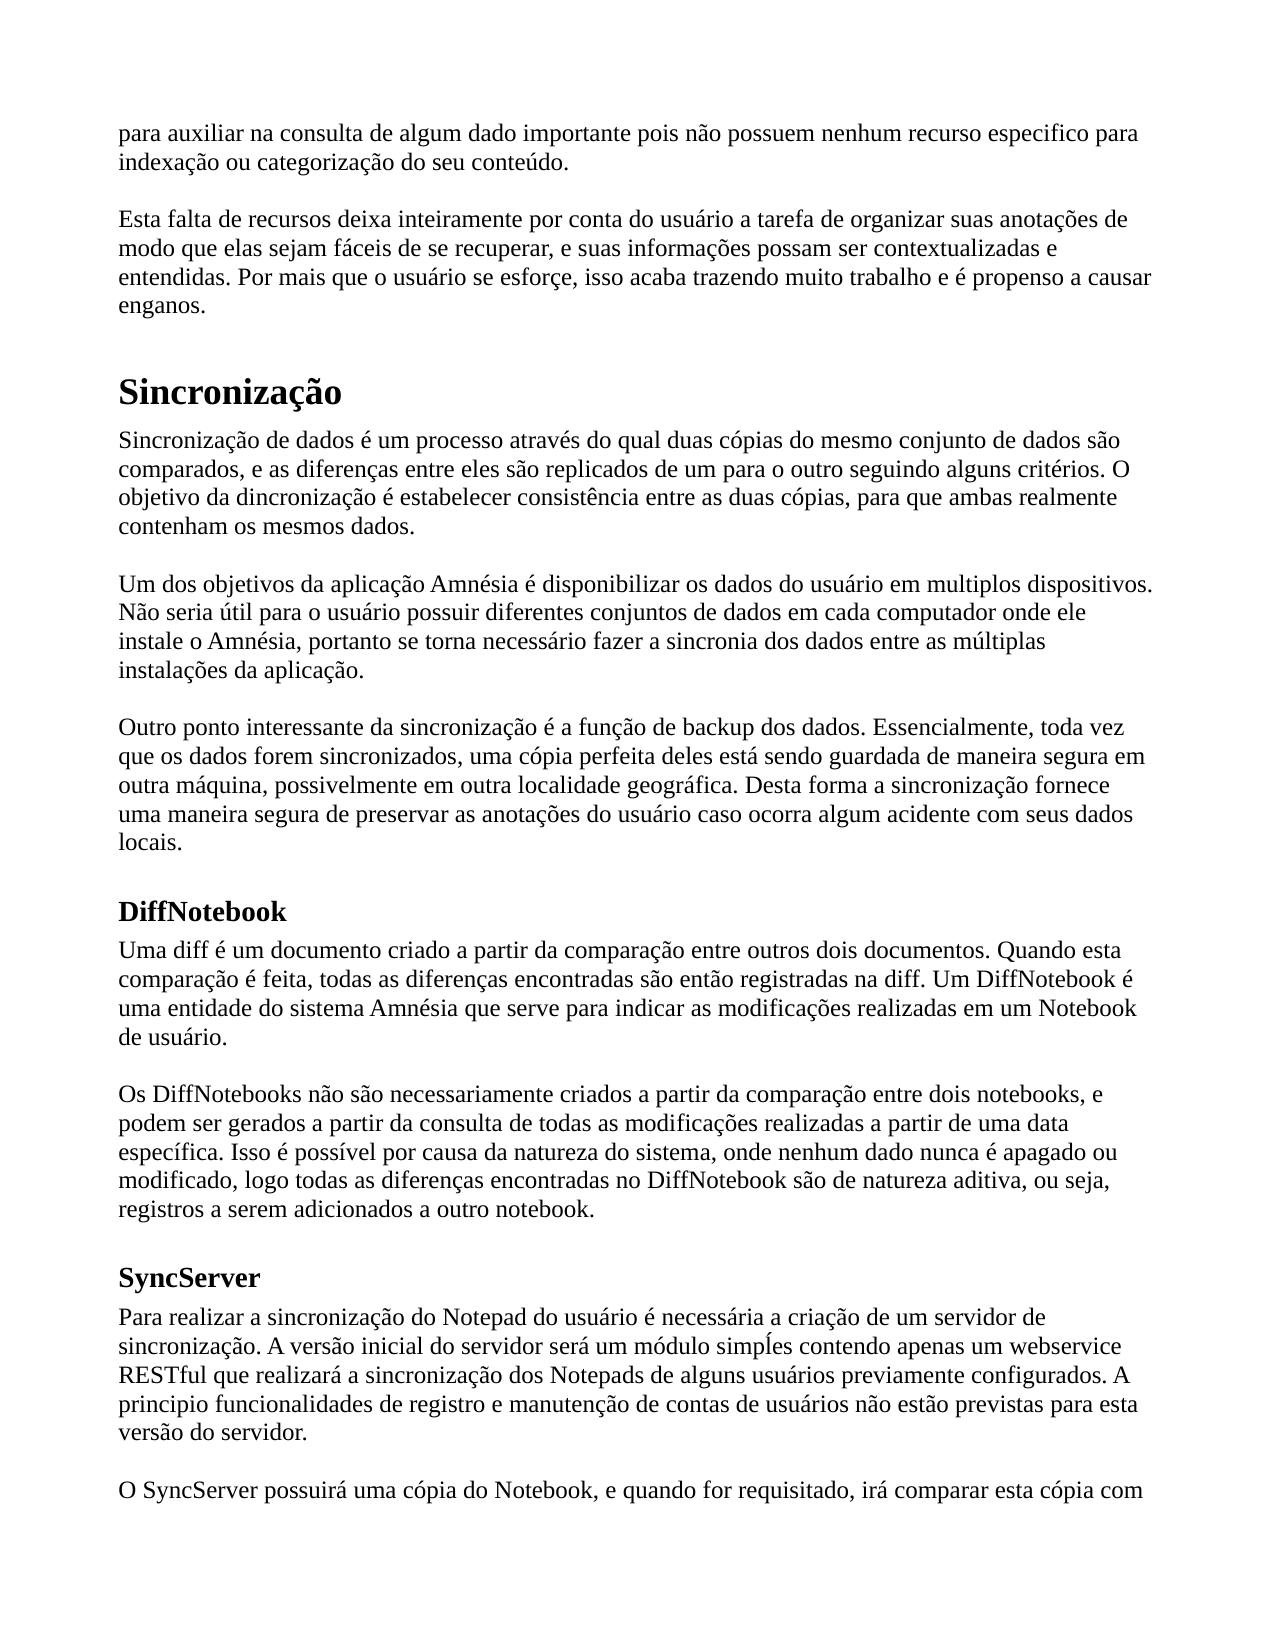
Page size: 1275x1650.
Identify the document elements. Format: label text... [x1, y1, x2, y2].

subtitle DiffNotebook [118, 894, 1157, 927]
text Outro ponto interessante da sincronização é a função de backup dos dados. Essencialmente, toda vez que os dados forem sincronizados, uma cópia perfeita deles está sendo guardada de maneira segura em outra máquina, possivelmente em outra localidade geográfica. Desta forma a sincronização fornece uma maneira segura de preservar as anotações do usuário caso ocorra algum acidente com seus dados locais. [118, 712, 1157, 856]
text Esta falta de recursos deixa inteiramente por conta do usuário a tarefa de organizar suas anotações de modo que elas sejam fáceis de se recuperar, e suas informações possam ser contextualizadas e entendidas. Por mais que o usuário se esforçe, isso acaba trazendo muito trabalho e é propenso a causar enganos. [118, 204, 1157, 319]
subtitle SyncServer [118, 1261, 1157, 1294]
subtitle Sincronização [118, 369, 1157, 412]
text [118, 118, 1157, 176]
text Um dos objetivos da aplicação Amnésia é disponibilizar os dados do usuário em multiplos dispositivos. Não seria útil para o usuário possuir diferentes conjuntos de dados em cada computador onde ele instale o Amnésia, portanto se torna necessário fazer a sincronia dos dados entre as múltiplas instalações da aplicação. [118, 569, 1157, 684]
text Uma diff é um documento criado a partir da comparação entre outros dois documentos. Quando esta comparação é feita, todas as diferenças encontradas são então registradas na diff. Um DiffNotebook é uma entidade do sistema Amnésia que serve para indicar as modificações realizadas em um Notebook de usuário. [118, 936, 1157, 1051]
text Sincronização de dados é um processo através do qual duas cópias do mesmo conjunto de dados são comparados, e as diferenças entre eles são replicados de um para o outro seguindo alguns critérios. O objetivo da dincronização é estabelecer consistência entre as duas cópias, para que ambas realmente contenham os mesmos dados. [118, 425, 1157, 540]
text Os DiffNotebooks não são necessariamente criados a partir da comparação entre dois notebooks, e podem ser gerados a partir da consulta de todas as modificações realizadas a partir de uma data específica. Isso é possível por causa da natureza do sistema, onde nenhum dado nunca é apagado ou modificado, logo todas as diferenças encontradas no DiffNotebook são de natureza aditiva, ou seja, registros a serem adicionados a outro notebook. [118, 1079, 1157, 1223]
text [118, 1475, 1157, 1504]
text Para realizar a sincronização do Notepad do usuário é necessária a criação de um servidor de sincronização. A versão inicial do servidor será um módulo simpĺes contendo apenas um webservice RESTful que realizará a sincronização dos Notepads de alguns usuários previamente configurados. A principio funcionalidades de registro e manutenção de contas de usuários não estão previstas para esta versão do servidor. [118, 1302, 1157, 1446]
